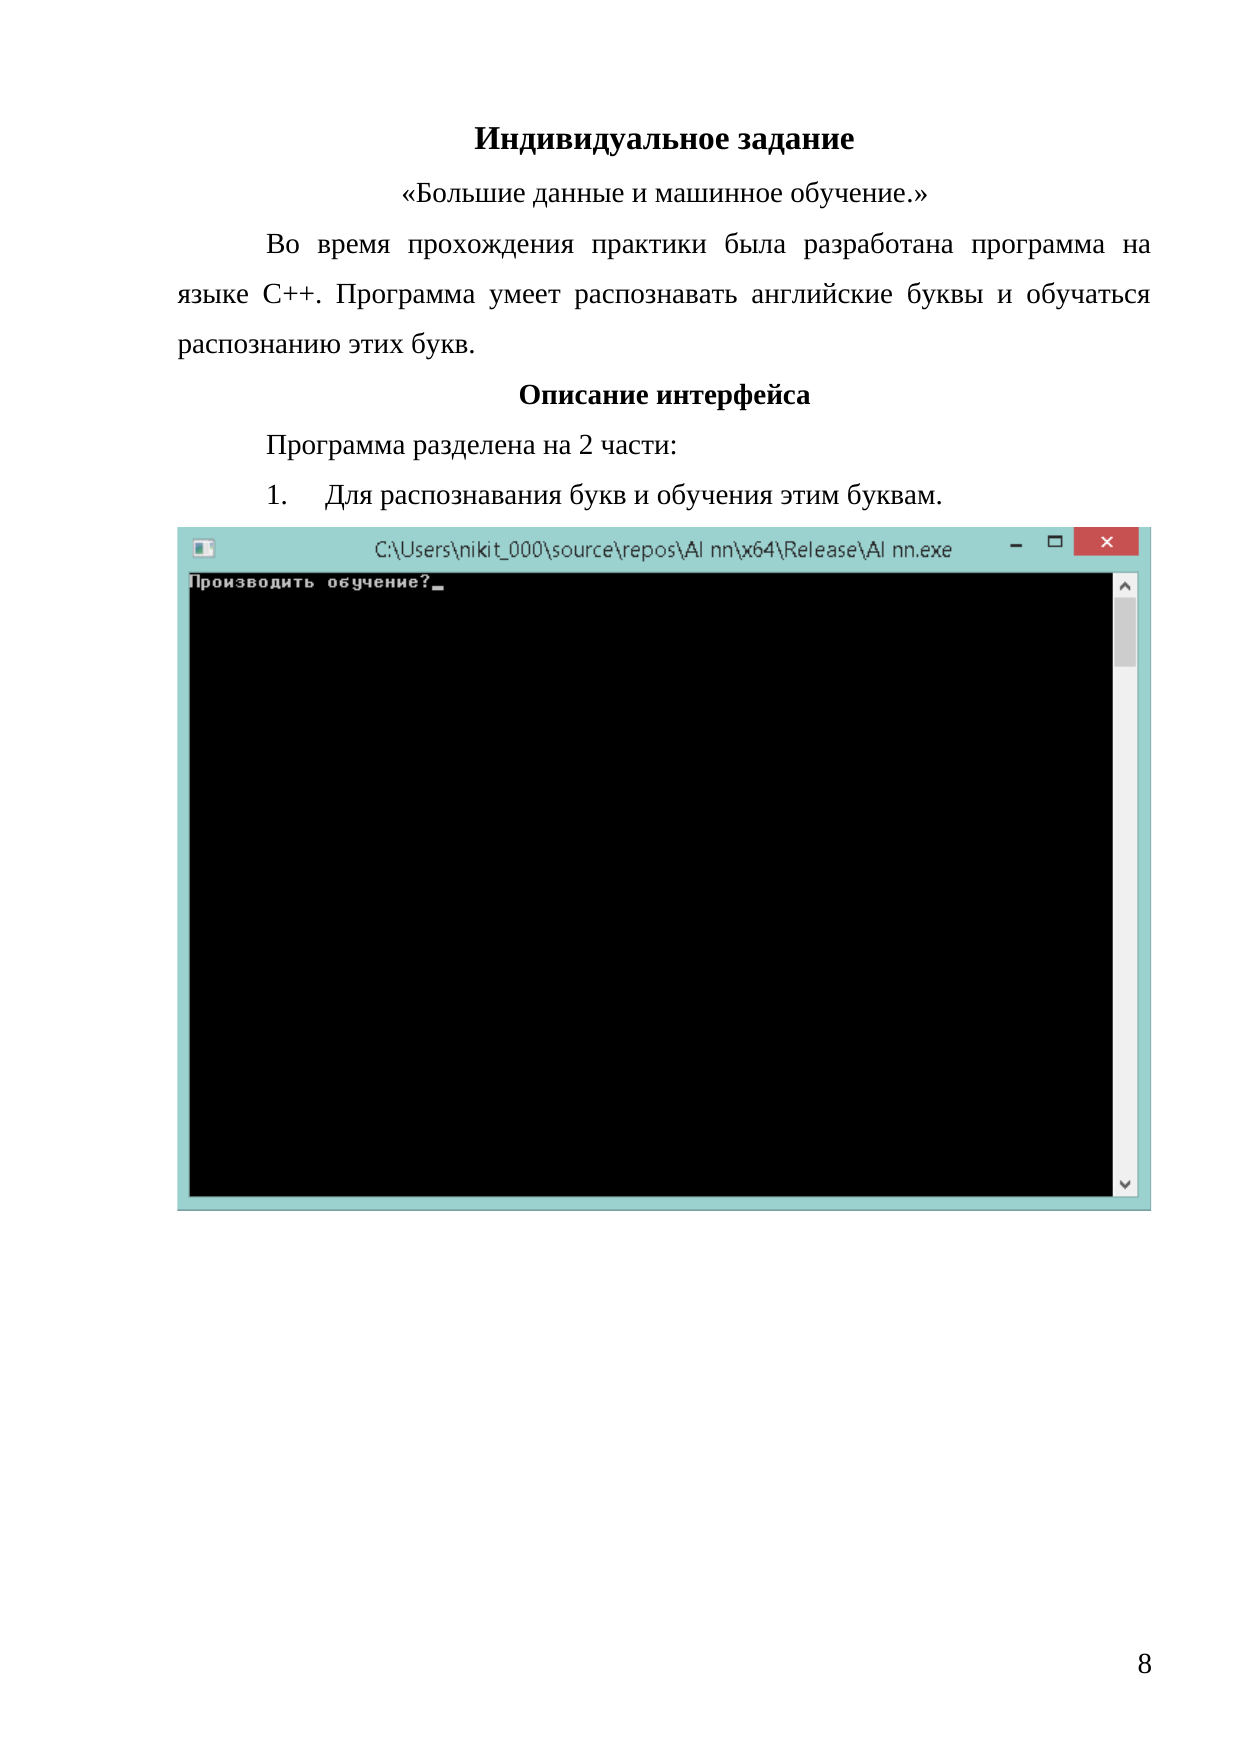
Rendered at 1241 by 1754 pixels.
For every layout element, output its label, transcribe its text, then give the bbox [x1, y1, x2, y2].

text Описание интерфейса [177, 377, 1152, 410]
text Программа разделена на 2 части: [177, 427, 1152, 461]
picture [177, 527, 1152, 1211]
list Для распознавания букв и обучения этим буквам. [177, 477, 1152, 511]
text Во время прохождения практики была разработана программа на языке C++. Программа умеет распознавать английские буквы и обучаться распознанию этих букв. [177, 226, 1152, 360]
text «Большие данные и машинное обучение.» [177, 176, 1152, 209]
subtitle Индивидуальное задание [177, 118, 1152, 156]
